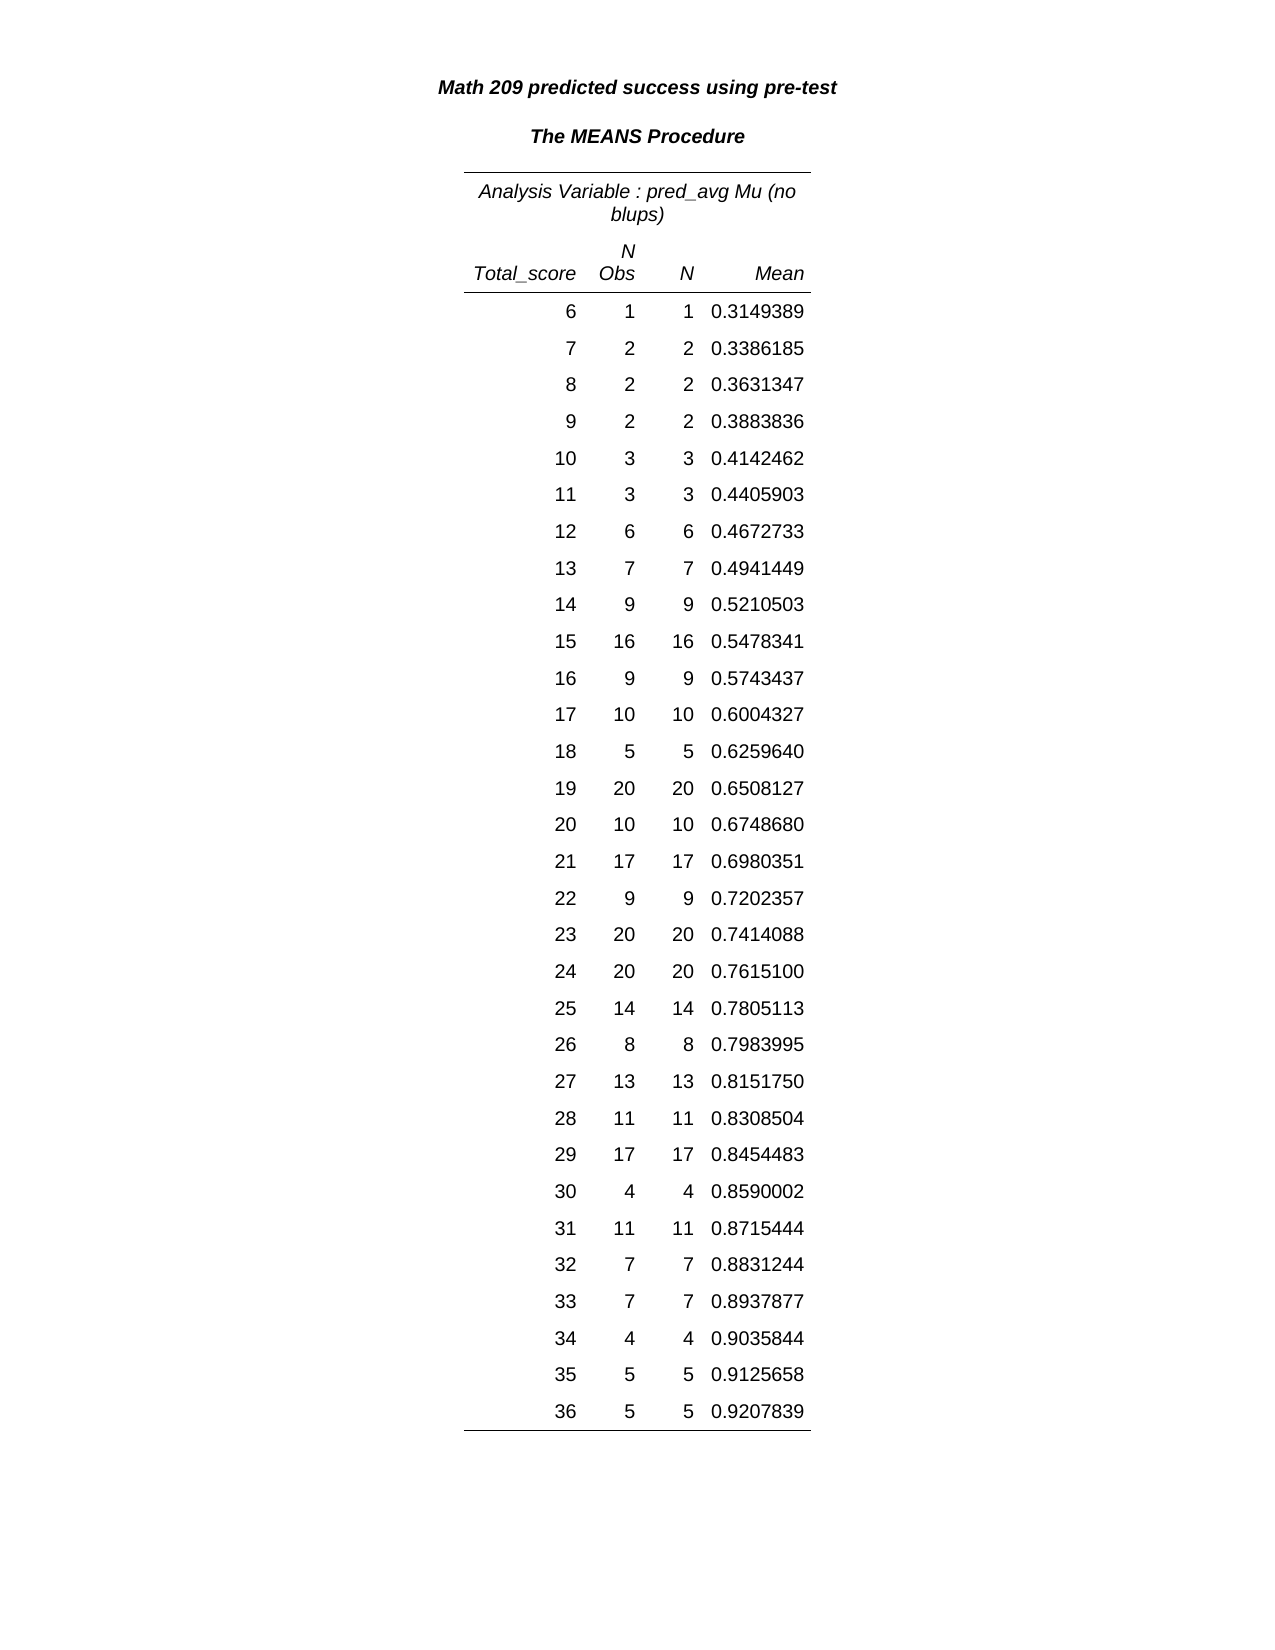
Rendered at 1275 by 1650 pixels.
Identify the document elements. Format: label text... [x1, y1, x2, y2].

table_cell 0.6508127 [701, 770, 811, 806]
table_cell 4 [583, 1320, 642, 1356]
table_cell 16 [583, 623, 642, 659]
table_cell N [642, 233, 701, 292]
table_cell 3 [583, 476, 642, 513]
table_cell 0.4672733 [701, 513, 811, 549]
table_cell 33 [464, 1283, 583, 1319]
table_cell 4 [642, 1320, 701, 1356]
table_cell 3 [642, 476, 701, 513]
table_header Analysis Variable : pred_avg Mu (no blups) [464, 173, 811, 232]
table_cell 0.5478341 [701, 623, 811, 659]
table_cell 3 [642, 440, 701, 476]
table_cell 0.6259640 [701, 733, 811, 769]
table_cell 5 [642, 733, 701, 769]
table_cell 4 [642, 1173, 701, 1209]
table_cell 3 [583, 440, 642, 476]
table_cell 16 [642, 623, 701, 659]
table_cell 0.8715444 [701, 1210, 811, 1246]
table_cell 10 [583, 806, 642, 843]
table_cell 0.7805113 [701, 990, 811, 1026]
table_cell 32 [464, 1246, 583, 1283]
table_cell 19 [464, 770, 583, 806]
table_cell 6 [642, 513, 701, 549]
table_cell 26 [464, 1026, 583, 1063]
table_cell 20 [583, 770, 642, 806]
table_cell 22 [464, 880, 583, 916]
table_cell 29 [464, 1136, 583, 1173]
table_cell 0.7202357 [701, 880, 811, 916]
table_cell 27 [464, 1063, 583, 1099]
table_cell 9 [583, 880, 642, 916]
table_cell 5 [583, 733, 642, 769]
table_cell 2 [642, 403, 701, 439]
table_cell 18 [464, 733, 583, 769]
table_cell 5 [583, 1393, 642, 1429]
table_cell 17 [583, 1136, 642, 1173]
table_cell 0.7983995 [701, 1026, 811, 1063]
table_cell 11 [583, 1210, 642, 1246]
table_cell 21 [464, 843, 583, 879]
table_cell 0.4142462 [701, 440, 811, 476]
table_cell Mean [701, 233, 811, 292]
table_cell 9 [583, 586, 642, 623]
table_cell 0.9035844 [701, 1320, 811, 1356]
table_cell 1 [583, 293, 642, 329]
table_cell 5 [642, 1356, 701, 1393]
table_cell 11 [583, 1100, 642, 1136]
table_cell 0.3386185 [701, 330, 811, 366]
table_cell 1 [642, 293, 701, 329]
table_cell 0.8590002 [701, 1173, 811, 1209]
table_cell 13 [464, 550, 583, 586]
table_cell 17 [464, 696, 583, 733]
table_cell 30 [464, 1173, 583, 1209]
table_cell 2 [583, 366, 642, 403]
table_cell 0.6980351 [701, 843, 811, 879]
table_cell 7 [642, 1246, 701, 1283]
table_cell 0.4405903 [701, 476, 811, 513]
table_cell 0.8151750 [701, 1063, 811, 1099]
table_cell 8 [464, 366, 583, 403]
table_cell 8 [583, 1026, 642, 1063]
table_cell 0.9207839 [701, 1393, 811, 1429]
table_cell 0.3883836 [701, 403, 811, 439]
table_cell 9 [642, 880, 701, 916]
table_cell 2 [642, 366, 701, 403]
table_cell 10 [642, 696, 701, 733]
table_cell 0.3631347 [701, 366, 811, 403]
table_cell 28 [464, 1100, 583, 1136]
table_cell 10 [642, 806, 701, 843]
table_cell 14 [642, 990, 701, 1026]
table_cell 0.5210503 [701, 586, 811, 623]
table_cell 14 [464, 586, 583, 623]
table_cell N Obs [583, 233, 642, 292]
table_cell 31 [464, 1210, 583, 1246]
table_cell 7 [642, 550, 701, 586]
table_cell 11 [642, 1100, 701, 1136]
table_cell 9 [464, 403, 583, 439]
table_cell 8 [642, 1026, 701, 1063]
table_cell 11 [464, 476, 583, 513]
table_cell 4 [583, 1173, 642, 1209]
table_cell 13 [583, 1063, 642, 1099]
table_cell 16 [464, 660, 583, 696]
table_cell 9 [642, 586, 701, 623]
table_cell 35 [464, 1356, 583, 1393]
table_cell 7 [464, 330, 583, 366]
table_cell 0.9125658 [701, 1356, 811, 1393]
table_cell 17 [642, 1136, 701, 1173]
table_cell 6 [464, 293, 583, 329]
table_cell 17 [583, 843, 642, 879]
table_cell 24 [464, 953, 583, 989]
table_cell 20 [642, 953, 701, 989]
table_cell Total_score [464, 233, 583, 292]
table_cell 7 [583, 1283, 642, 1319]
table_cell 14 [583, 990, 642, 1026]
table_cell 5 [583, 1356, 642, 1393]
table_cell 2 [583, 403, 642, 439]
table_cell 0.6004327 [701, 696, 811, 733]
table_cell 20 [464, 806, 583, 843]
table_cell 0.8308504 [701, 1100, 811, 1136]
table_cell 20 [583, 953, 642, 989]
table_cell 0.6748680 [701, 806, 811, 843]
table_cell 10 [464, 440, 583, 476]
table_cell 15 [464, 623, 583, 659]
table_cell 20 [583, 916, 642, 953]
table_cell 11 [642, 1210, 701, 1246]
table_cell 23 [464, 916, 583, 953]
table_cell 0.4941449 [701, 550, 811, 586]
table_cell 34 [464, 1320, 583, 1356]
table_cell 7 [642, 1283, 701, 1319]
table_cell 0.5743437 [701, 660, 811, 696]
table_cell 5 [642, 1393, 701, 1429]
table_cell 12 [464, 513, 583, 549]
table_cell 10 [583, 696, 642, 733]
table_cell 0.7414088 [701, 916, 811, 953]
table_cell 2 [642, 330, 701, 366]
table_cell 20 [642, 770, 701, 806]
table_cell 36 [464, 1393, 583, 1429]
table_cell 6 [583, 513, 642, 549]
table_cell 2 [583, 330, 642, 366]
table_cell 20 [642, 916, 701, 953]
table_cell 7 [583, 550, 642, 586]
table_cell 9 [642, 660, 701, 696]
table_cell 25 [464, 990, 583, 1026]
table_cell 0.8937877 [701, 1283, 811, 1319]
table_cell 7 [583, 1246, 642, 1283]
table_cell 13 [642, 1063, 701, 1099]
table_cell 0.8454483 [701, 1136, 811, 1173]
table_cell 9 [583, 660, 642, 696]
table_cell 17 [642, 843, 701, 879]
table_cell 0.8831244 [701, 1246, 811, 1283]
table_cell 0.7615100 [701, 953, 811, 989]
table_cell 0.3149389 [701, 293, 811, 329]
